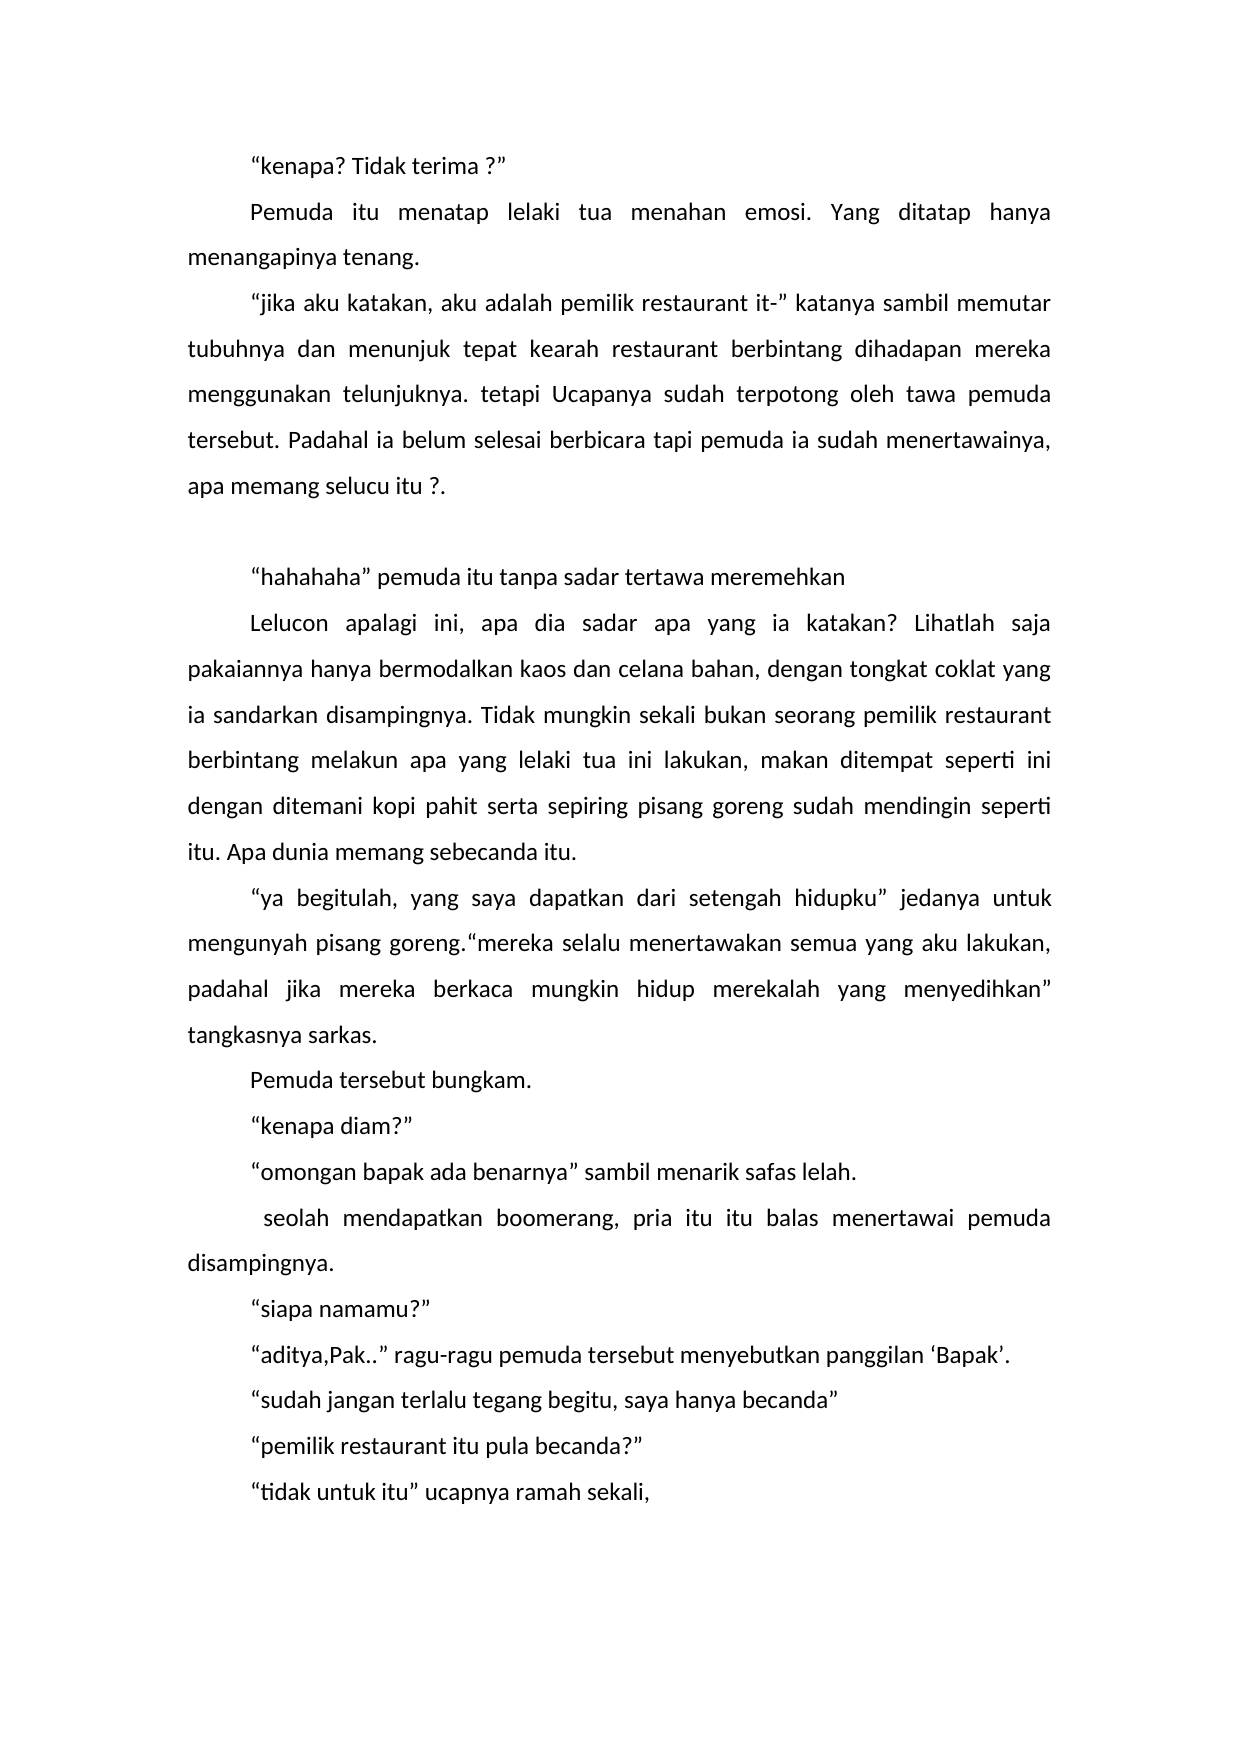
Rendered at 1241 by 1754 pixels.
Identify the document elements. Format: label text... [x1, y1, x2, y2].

text “siapa namamu?” [187, 1293, 1053, 1324]
text “jika aku katakan, aku adalah pemilik restaurant it-” katanya sambil memutar tubuhnya dan menunjuk tepat kearah restaurant berbintang dihadapan mereka menggunakan telunjuknya. tetapi Ucapanya sudah terpotong oleh tawa pemuda tersebut. Padahal ia belum selesai berbicara tapi pemuda ia sudah menertawainya, apa memang selucu itu ?. [187, 287, 1053, 501]
text Pemuda tersebut bungkam. [187, 1064, 1053, 1095]
text Pemuda itu menatap lelaki tua menahan emosi. Yang ditatap hanya menangapinya tenang. [187, 196, 1053, 272]
text seolah mendapatkan boomerang, pria itu itu balas menertawai pemuda disampingnya. [187, 1202, 1053, 1278]
text “pemilik restaurant itu pula becanda?” [187, 1430, 1053, 1461]
text “aditya,Pak..” ragu-ragu pemuda tersebut menyebutkan panggilan ‘Bapak’. [187, 1339, 1053, 1369]
text “omongan bapak ada benarnya” sambil menarik safas lelah. [187, 1156, 1053, 1187]
text “sudah jangan terlalu tegang begitu, saya hanya becanda” [187, 1385, 1053, 1415]
text “kenapa? Tidak terima ?” [187, 150, 1053, 181]
text “hahahaha” pemuda itu tanpa sadar tertawa meremehkan [187, 562, 1053, 592]
text Lelucon apalagi ini, apa dia sadar apa yang ia katakan? Lihatlah saja pakaiannya hanya bermodalkan kaos dan celana bahan, dengan tongkat coklat yang ia sandarkan disampingnya. Tidak mungkin sekali bukan seorang pemilik restaurant berbintang melakun apa yang lelaki tua ini lakukan, makan ditempat seperti ini dengan ditemani kopi pahit serta sepiring pisang goreng sudah mendingin seperti itu. Apa dunia memang sebecanda itu. [187, 607, 1053, 866]
text “kenapa diam?” [187, 1110, 1053, 1141]
text “tidak untuk itu” ucapnya ramah sekali, [187, 1476, 1053, 1507]
text “ya begitulah, yang saya dapatkan dari setengah hidupku” jedanya untuk mengunyah pisang goreng.“mereka selalu menertawakan semua yang aku lakukan, padahal jika mereka berkaca mungkin hidup merekalah yang menyedihkan” tangkasnya sarkas. [187, 882, 1053, 1049]
